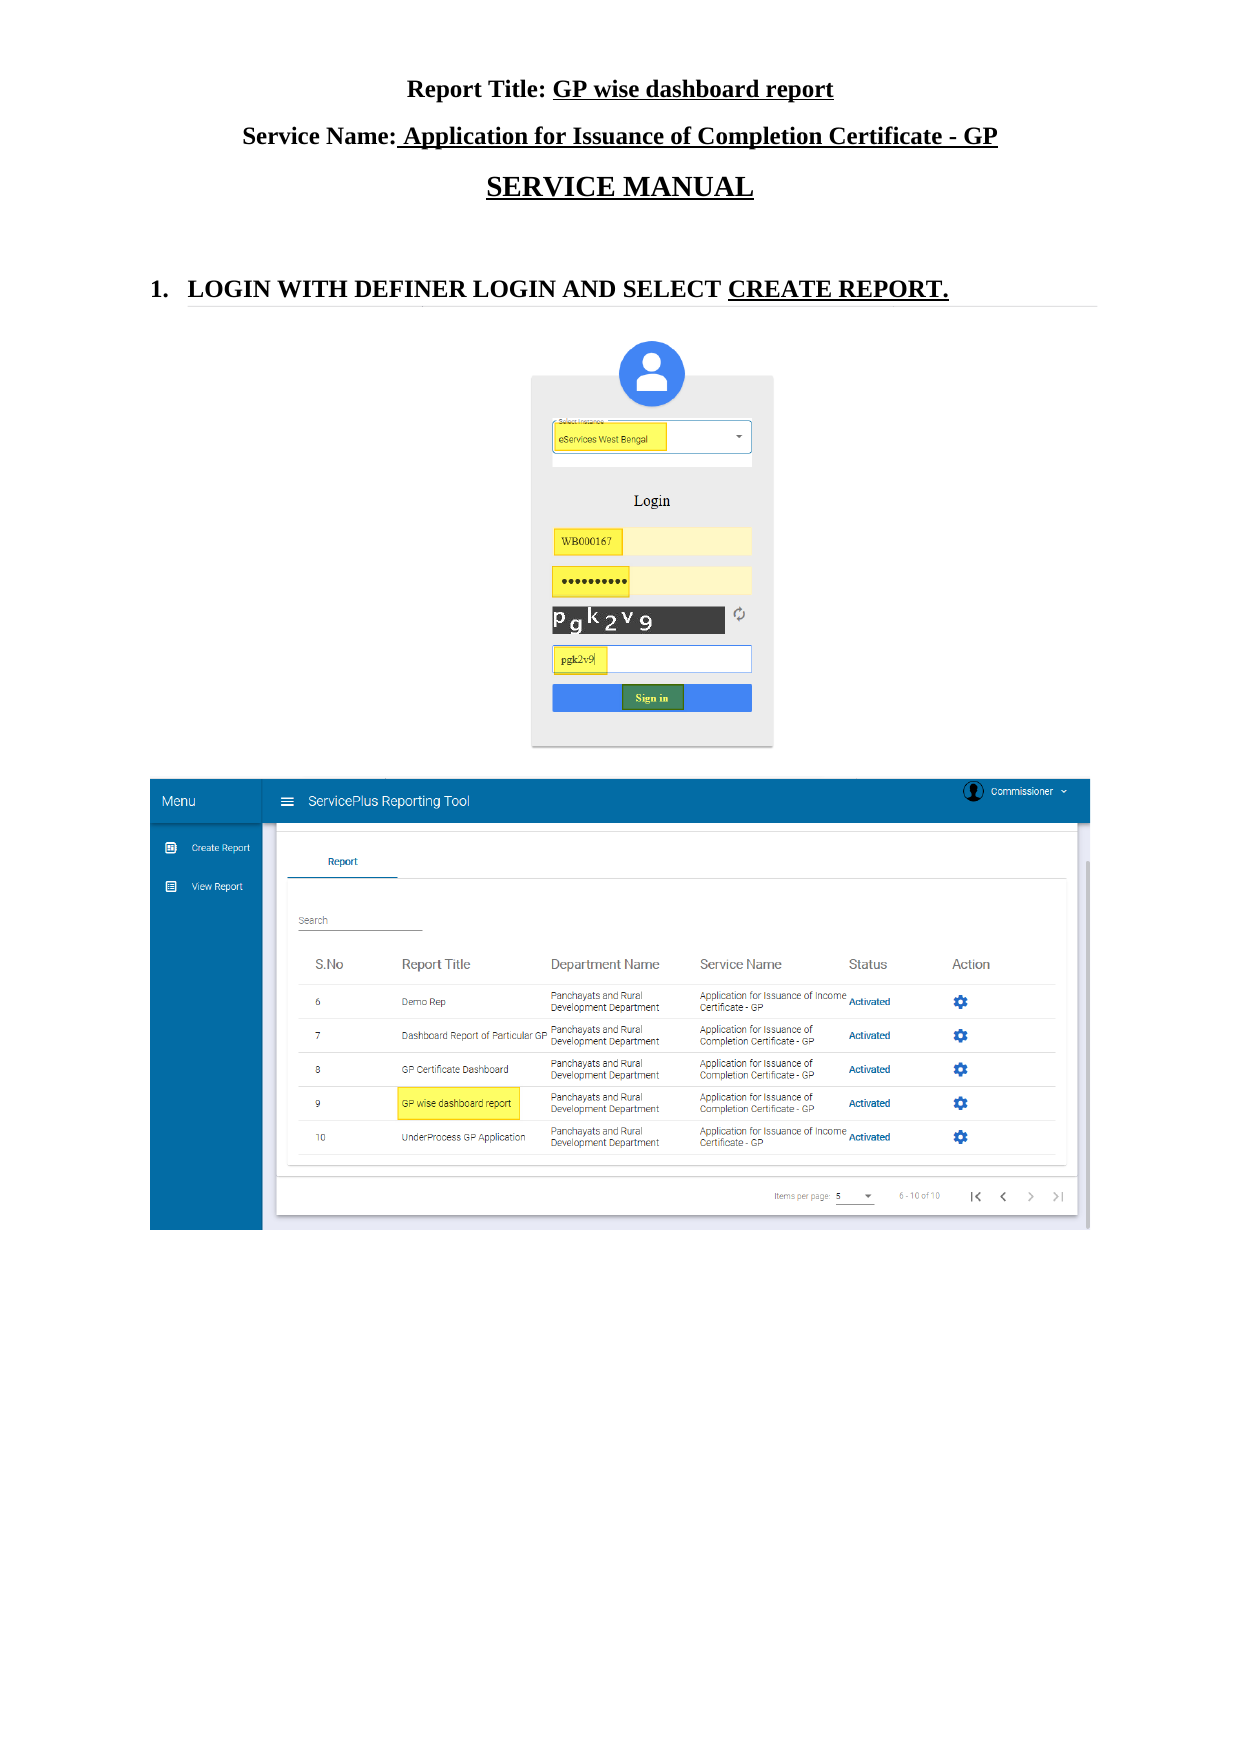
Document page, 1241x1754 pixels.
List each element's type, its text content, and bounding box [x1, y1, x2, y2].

picture [150, 776, 1091, 1230]
text SERVICE MANUAL [150, 169, 1090, 202]
picture [187, 305, 1098, 757]
